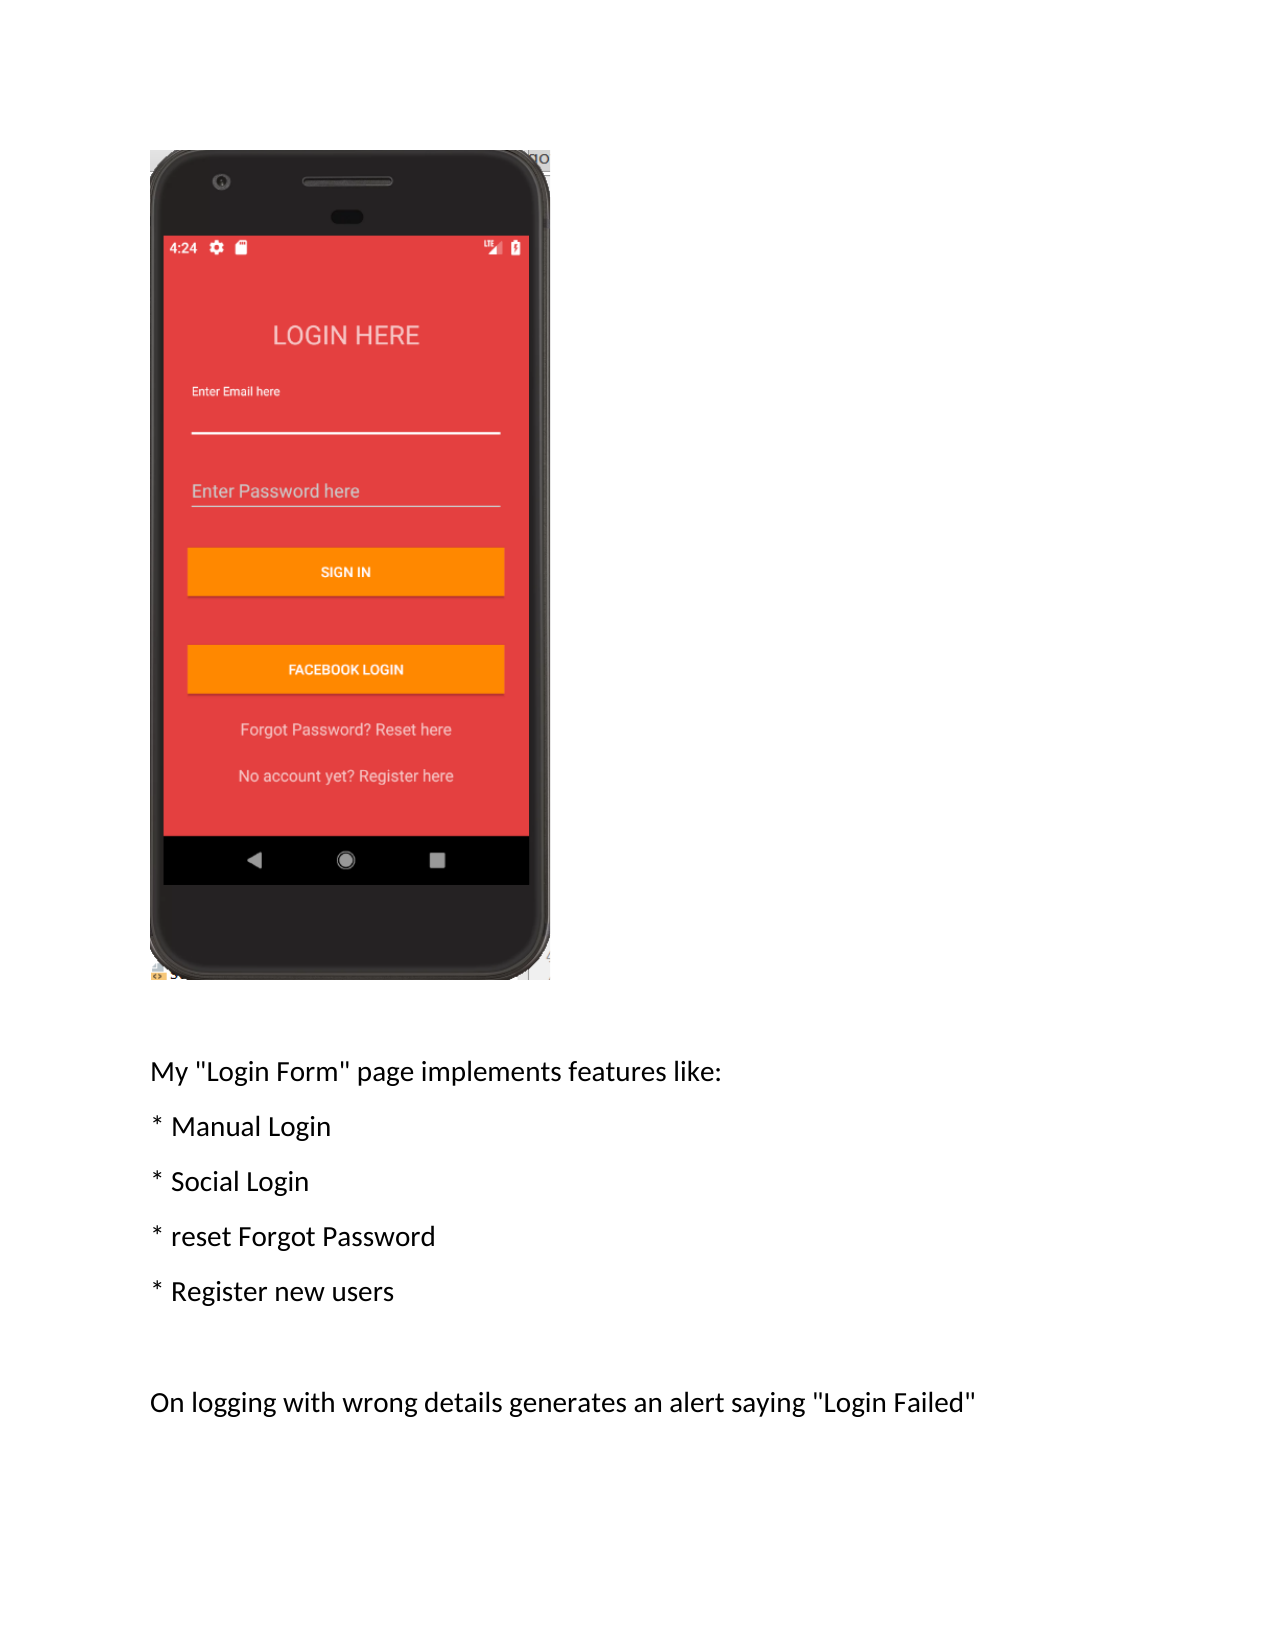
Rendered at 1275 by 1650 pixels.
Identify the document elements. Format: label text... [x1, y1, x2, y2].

picture [150, 150, 550, 980]
text * Register new users [150, 1273, 1125, 1309]
text On logging with wrong details generates an alert saying "Login Failed" [150, 1384, 1125, 1419]
text My "Login Form" page implements features like: [150, 1053, 1125, 1089]
text * Social Login [150, 1163, 1125, 1199]
text * reset Forgot Password [150, 1218, 1125, 1254]
text * Manual Login [150, 1108, 1125, 1144]
